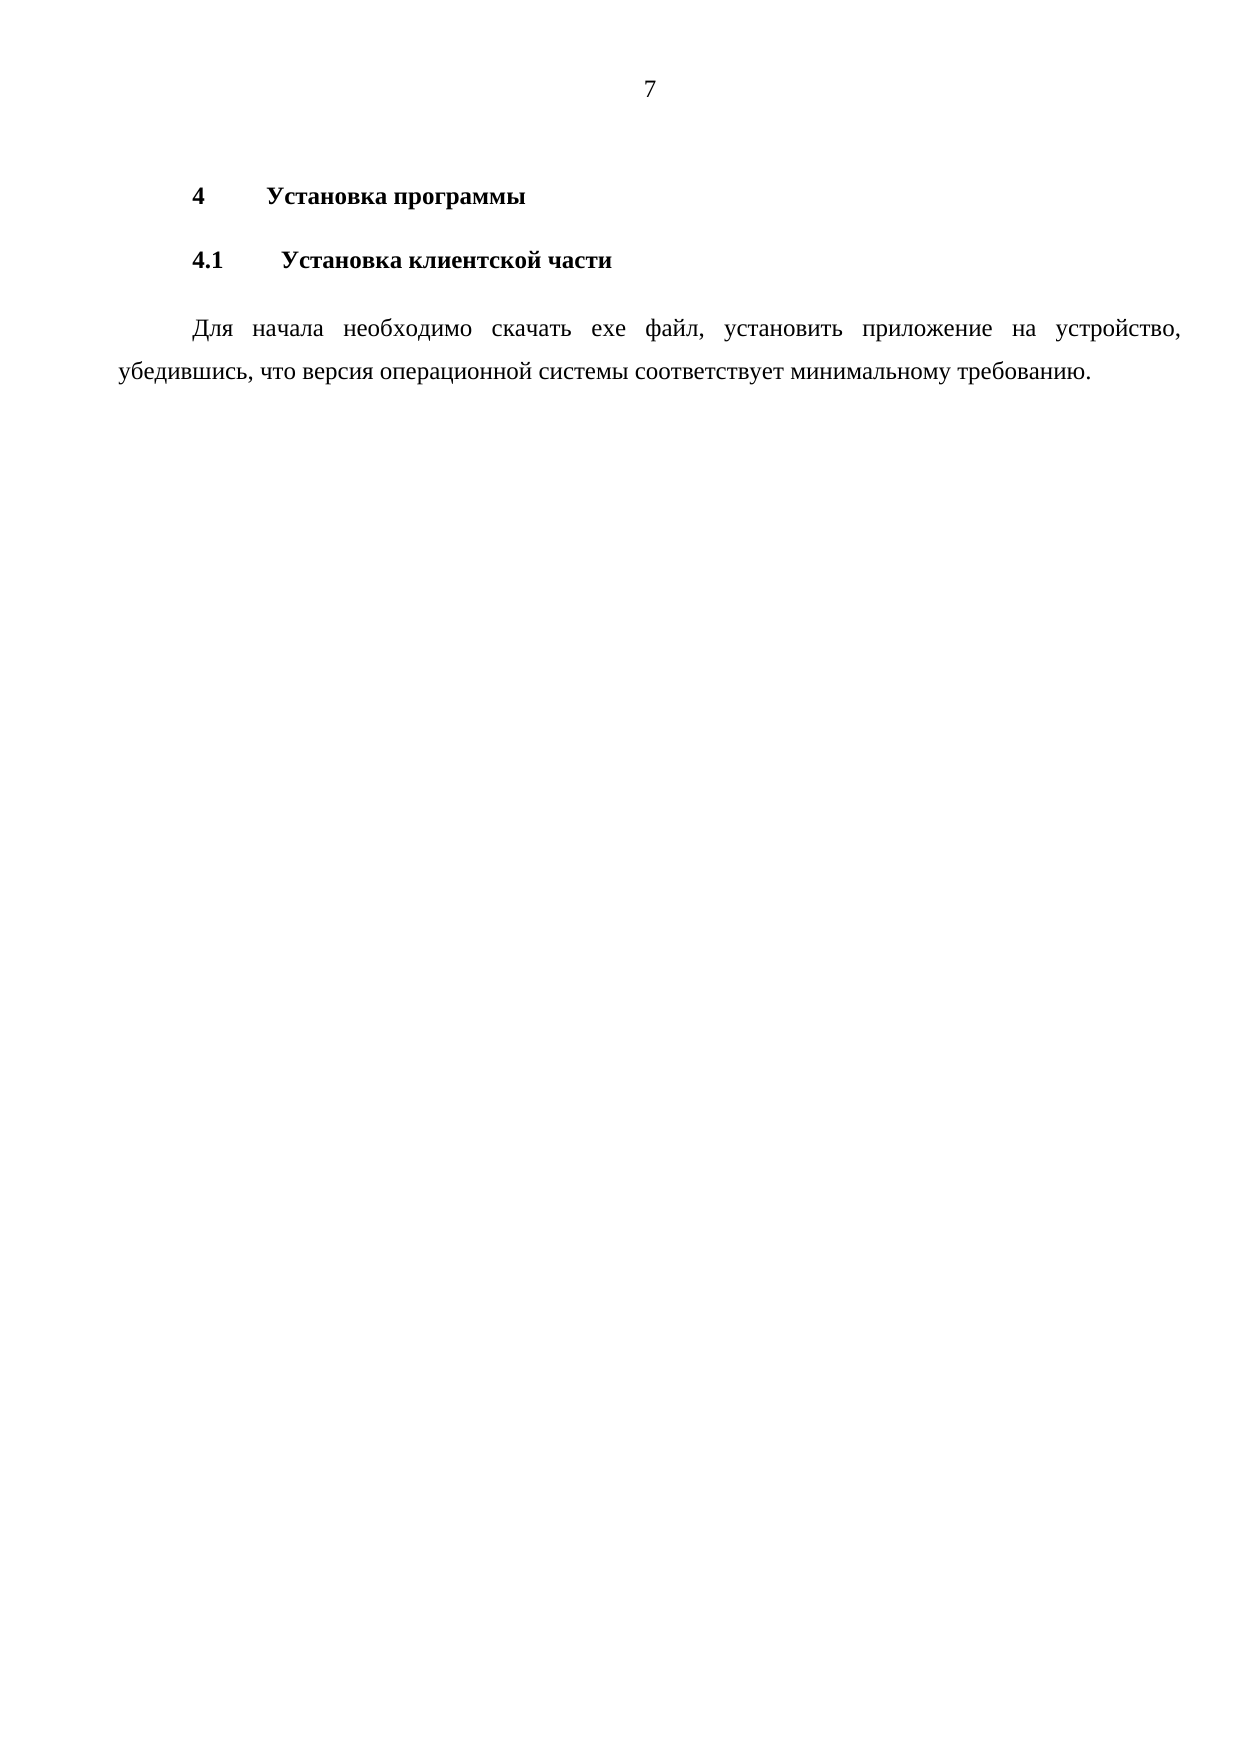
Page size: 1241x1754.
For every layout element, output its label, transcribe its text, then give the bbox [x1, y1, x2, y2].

subtitle Установка клиентской части [118, 245, 1181, 274]
subtitle Установка программы [118, 181, 1181, 210]
text Для начала необходимо скачать exe файл, установить приложение на устройство, убедившись, что версия операционной системы соответствует минимальному требованию. [118, 313, 1181, 385]
